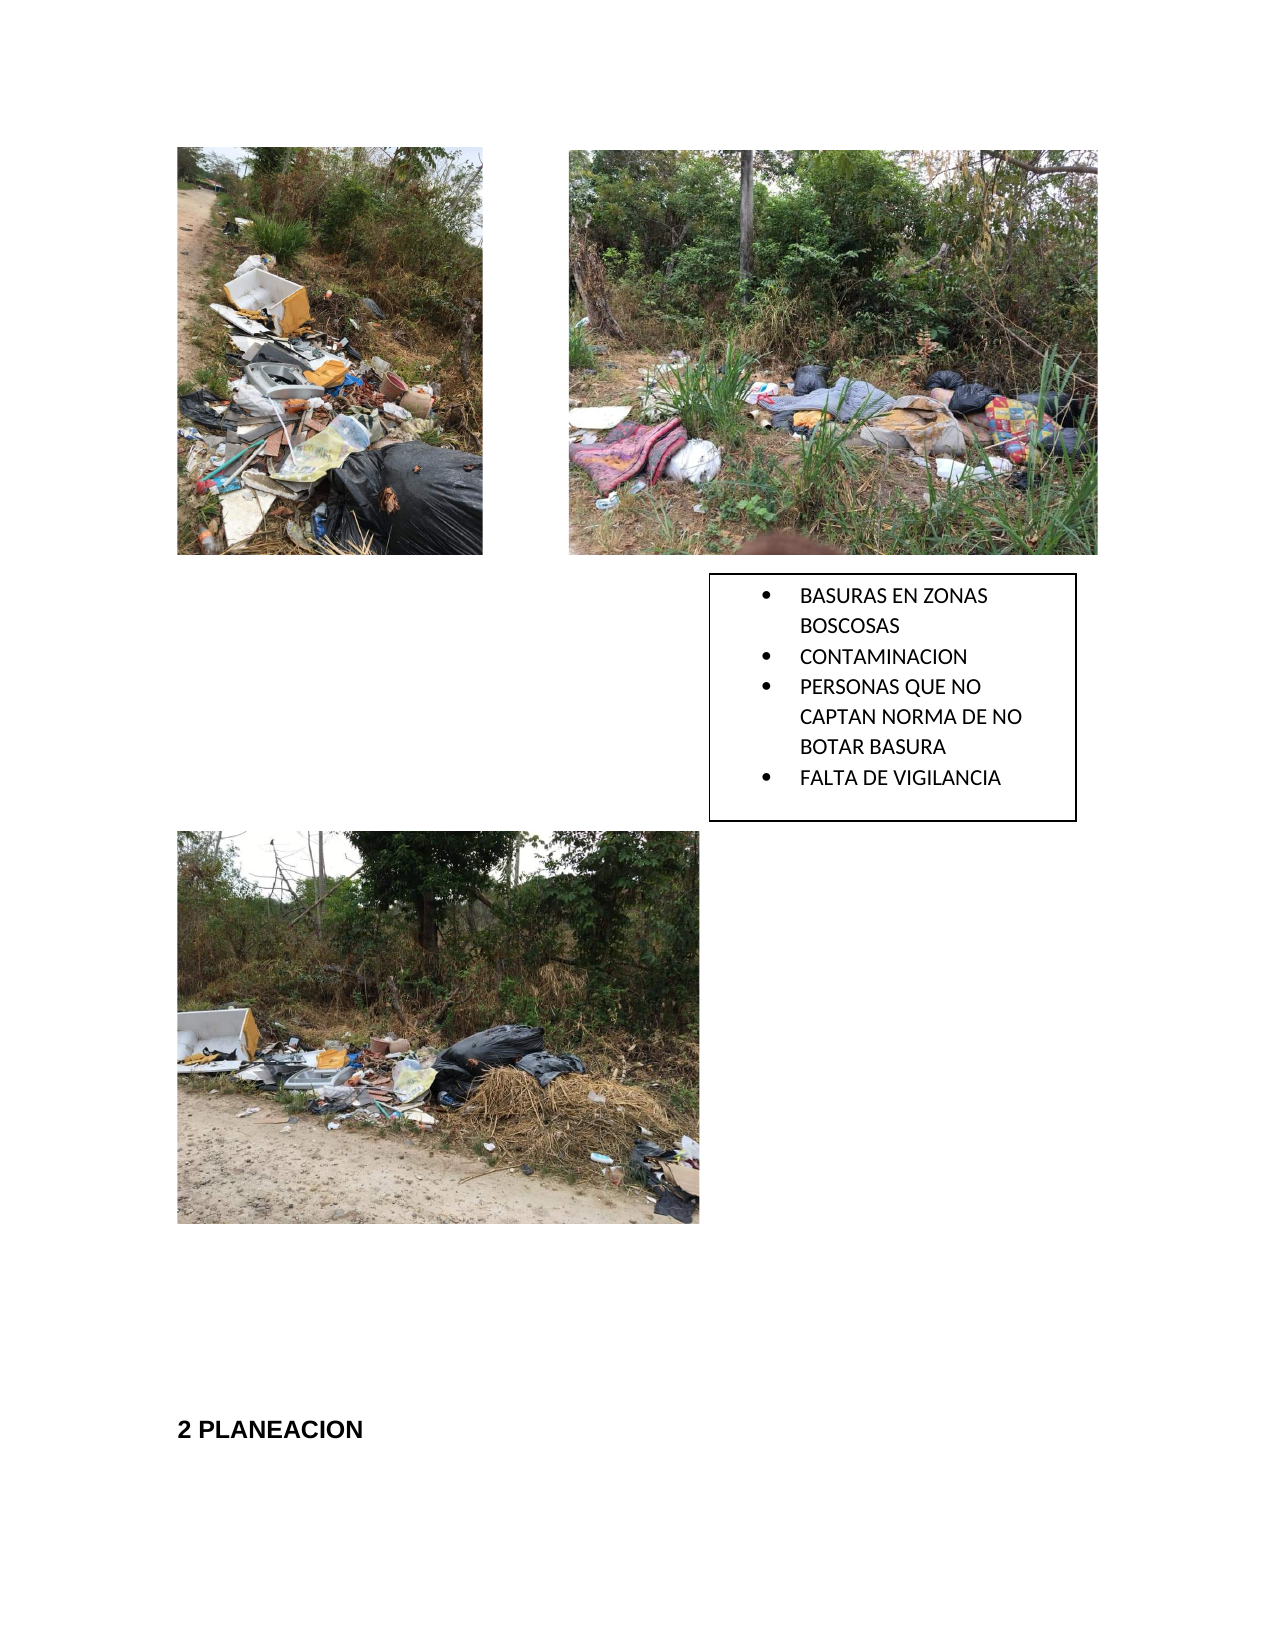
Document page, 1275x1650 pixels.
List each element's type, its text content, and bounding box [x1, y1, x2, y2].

text 2 PLANEACION [177, 1416, 1098, 1444]
picture [568, 150, 1098, 555]
picture [177, 147, 483, 555]
picture [177, 831, 700, 1224]
